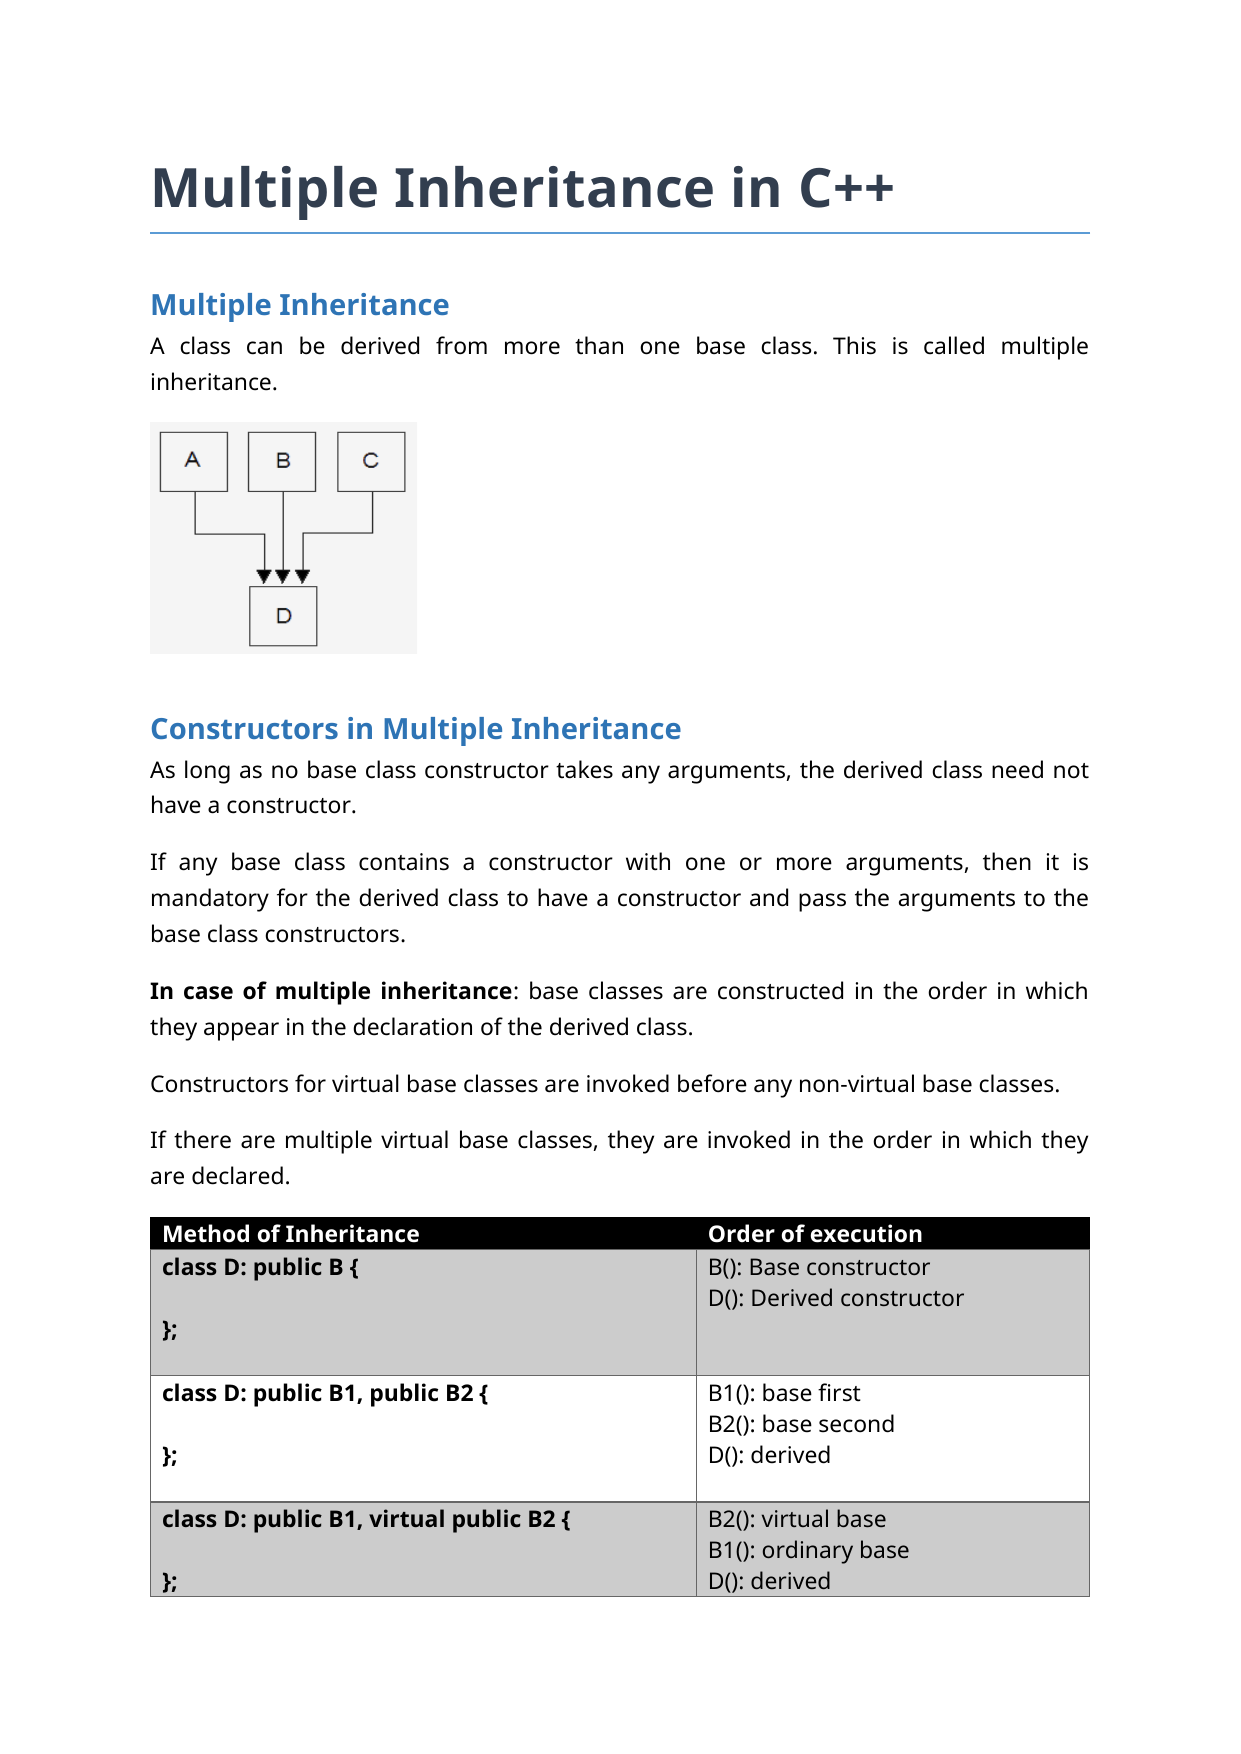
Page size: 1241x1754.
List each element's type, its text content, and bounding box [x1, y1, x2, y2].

table_header Order of execution [697, 1218, 1089, 1249]
table_cell class D: public B { }; [151, 1250, 696, 1375]
table_cell B1(): base first B2(): base second D(): derived [697, 1376, 1089, 1501]
text A class can be derived from more than one base class. This is called multiple inheritance. [150, 330, 1090, 397]
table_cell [151, 1503, 696, 1596]
table_cell class D: public B1, public B2 { }; [151, 1376, 696, 1501]
text As long as no base class constructor takes any arguments, the derived class need not have a constructor. [150, 753, 1090, 821]
text If any base class contains a constructor with one or more arguments, then it is mandatory for the derived class to have a constructor and pass the arguments to the base class constructors. [150, 846, 1090, 949]
table_header Method of Inheritance [151, 1218, 696, 1249]
text If there are multiple virtual base classes, they are invoked in the order in which they are declared. [150, 1124, 1090, 1192]
subtitle Constructors in Multiple Inheritance [150, 708, 1090, 748]
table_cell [697, 1503, 1089, 1596]
picture [150, 422, 418, 654]
subtitle Multiple Inheritance [150, 284, 1090, 324]
text Constructors for virtual base classes are invoked before any non-virtual base classes. [150, 1068, 1090, 1099]
table_cell B(): Base constructor D(): Derived constructor [697, 1250, 1089, 1375]
title Multiple Inheritance in C++ [150, 150, 1090, 232]
text In case of multiple inheritance: base classes are constructed in the order in which they appear in the declaration of the derived class. [150, 975, 1090, 1042]
